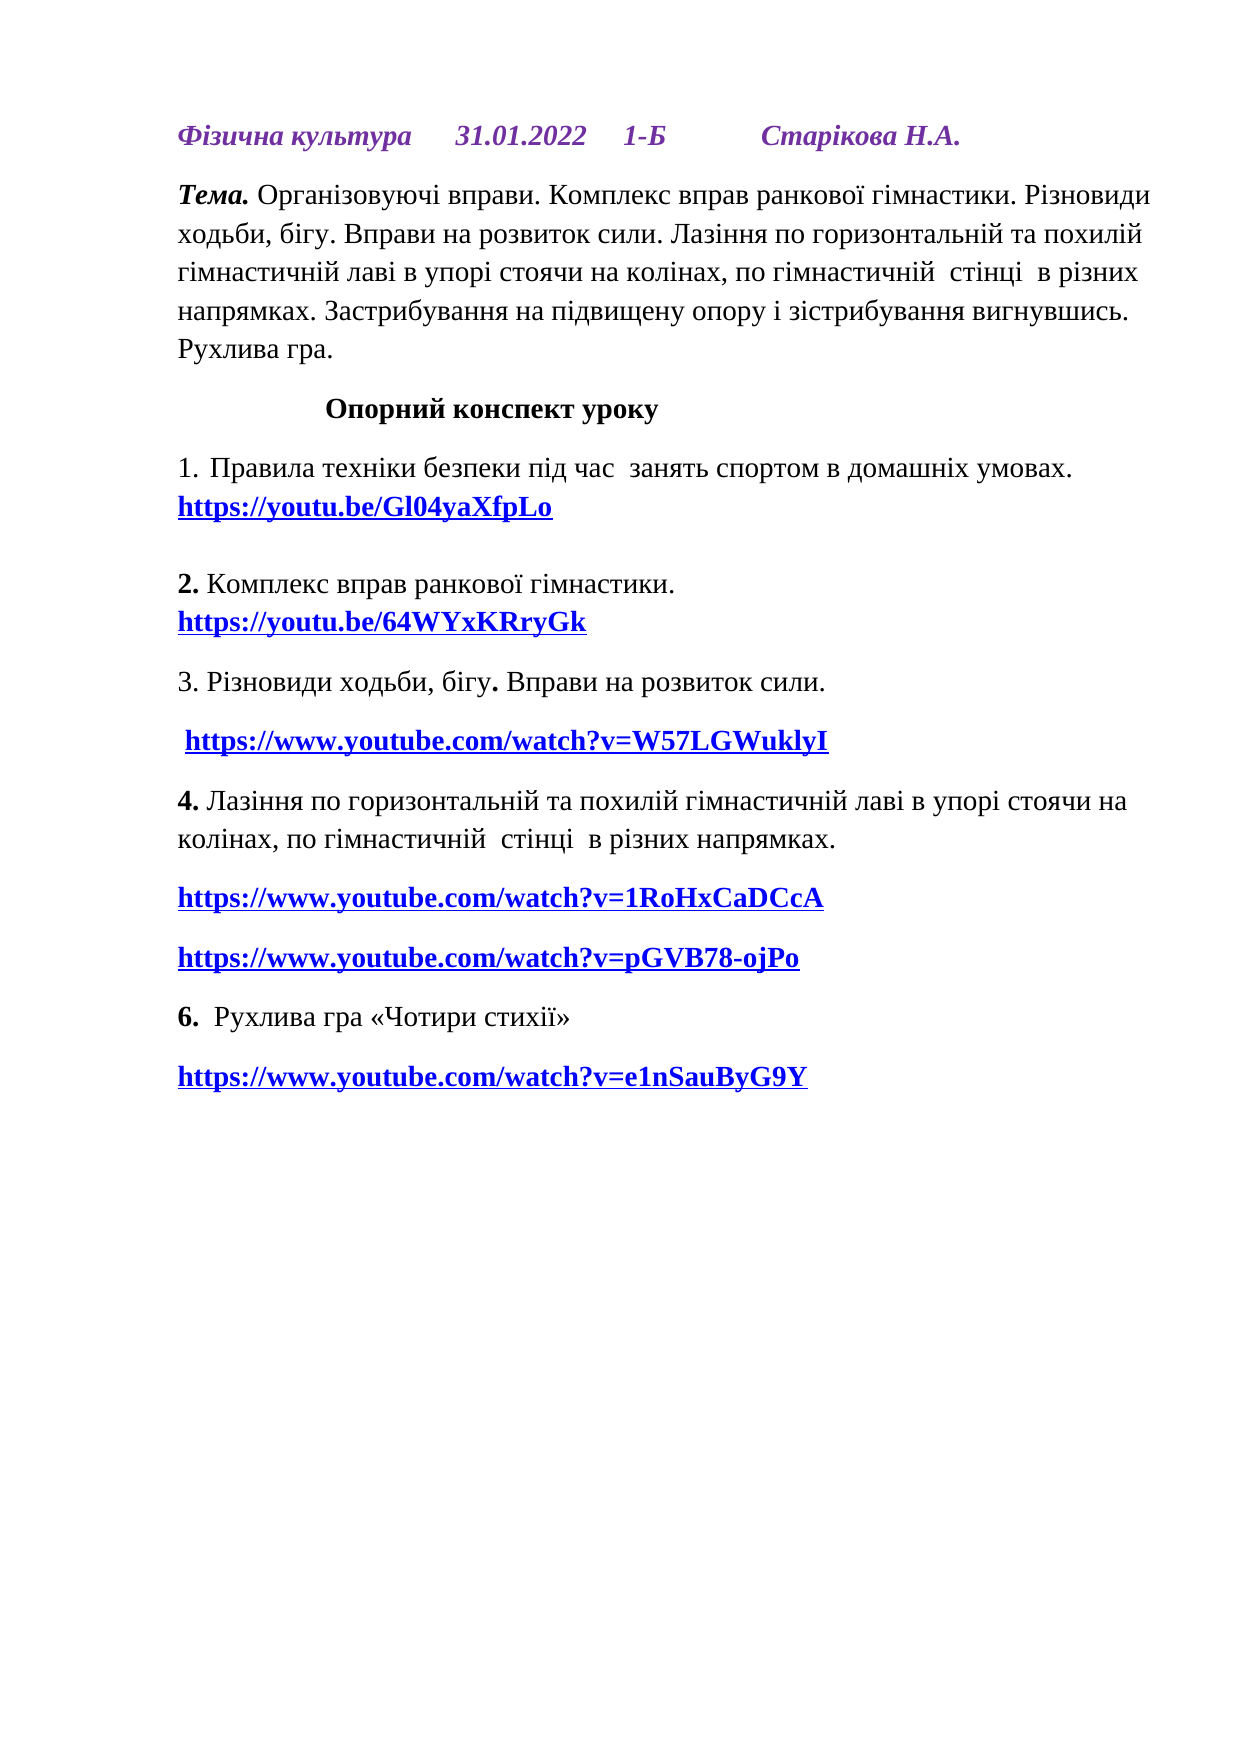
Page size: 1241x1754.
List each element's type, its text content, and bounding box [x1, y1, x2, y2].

text 4. Лазіння по горизонтальній та похилій гімнастичній лаві в упорі стоячи на колінах, по гімнастичній стінці в різних напрямках. [177, 783, 1152, 855]
text 6. Рухлива гра «Чотири стихії» [177, 999, 1152, 1033]
text https://www.youtube.com/watch?v=1RoHxCaDCcA [177, 881, 1152, 914]
text 3. Різновиди ходьби, бігу. Вправи на розвиток сили. [177, 664, 1152, 697]
text https://www.youtube.com/watch?v=e1nSauByG9Y [177, 1059, 1152, 1092]
text Тема. Організовуючі вправи. Комплекс вправ ранкової гімнастики. Різновиди ходьби, бігу. Вправи на розвиток сили. Лазіння по горизонтальній та похилій гімнастичній лаві в упорі стоячи на колінах, по гімнастичній стінці в різних напрямках. Застрибування на підвищену опору і зістрибування вигнувшись. Рухлива гра. [177, 177, 1152, 365]
text https://www.youtube.com/watch?v=W57LGWuklyI [177, 723, 1152, 757]
text 1. Правила техніки безпеки під час занять спортом в домашніх умовах. [177, 450, 1152, 484]
text 2. Комплекс вправ ранкової гімнастики. [177, 566, 1152, 599]
text Опорний конспект уроку [325, 391, 1152, 424]
text https://www.youtube.com/watch?v=pGVB78-ojPo [177, 940, 1152, 973]
text https://youtu.be/64WYxKRryGk [177, 604, 1152, 638]
text Фізична культура 31.01.2022 1-Б Старікова Н.А. [177, 118, 1152, 152]
text https://youtu.be/Gl04yaXfpLo [177, 489, 1152, 522]
